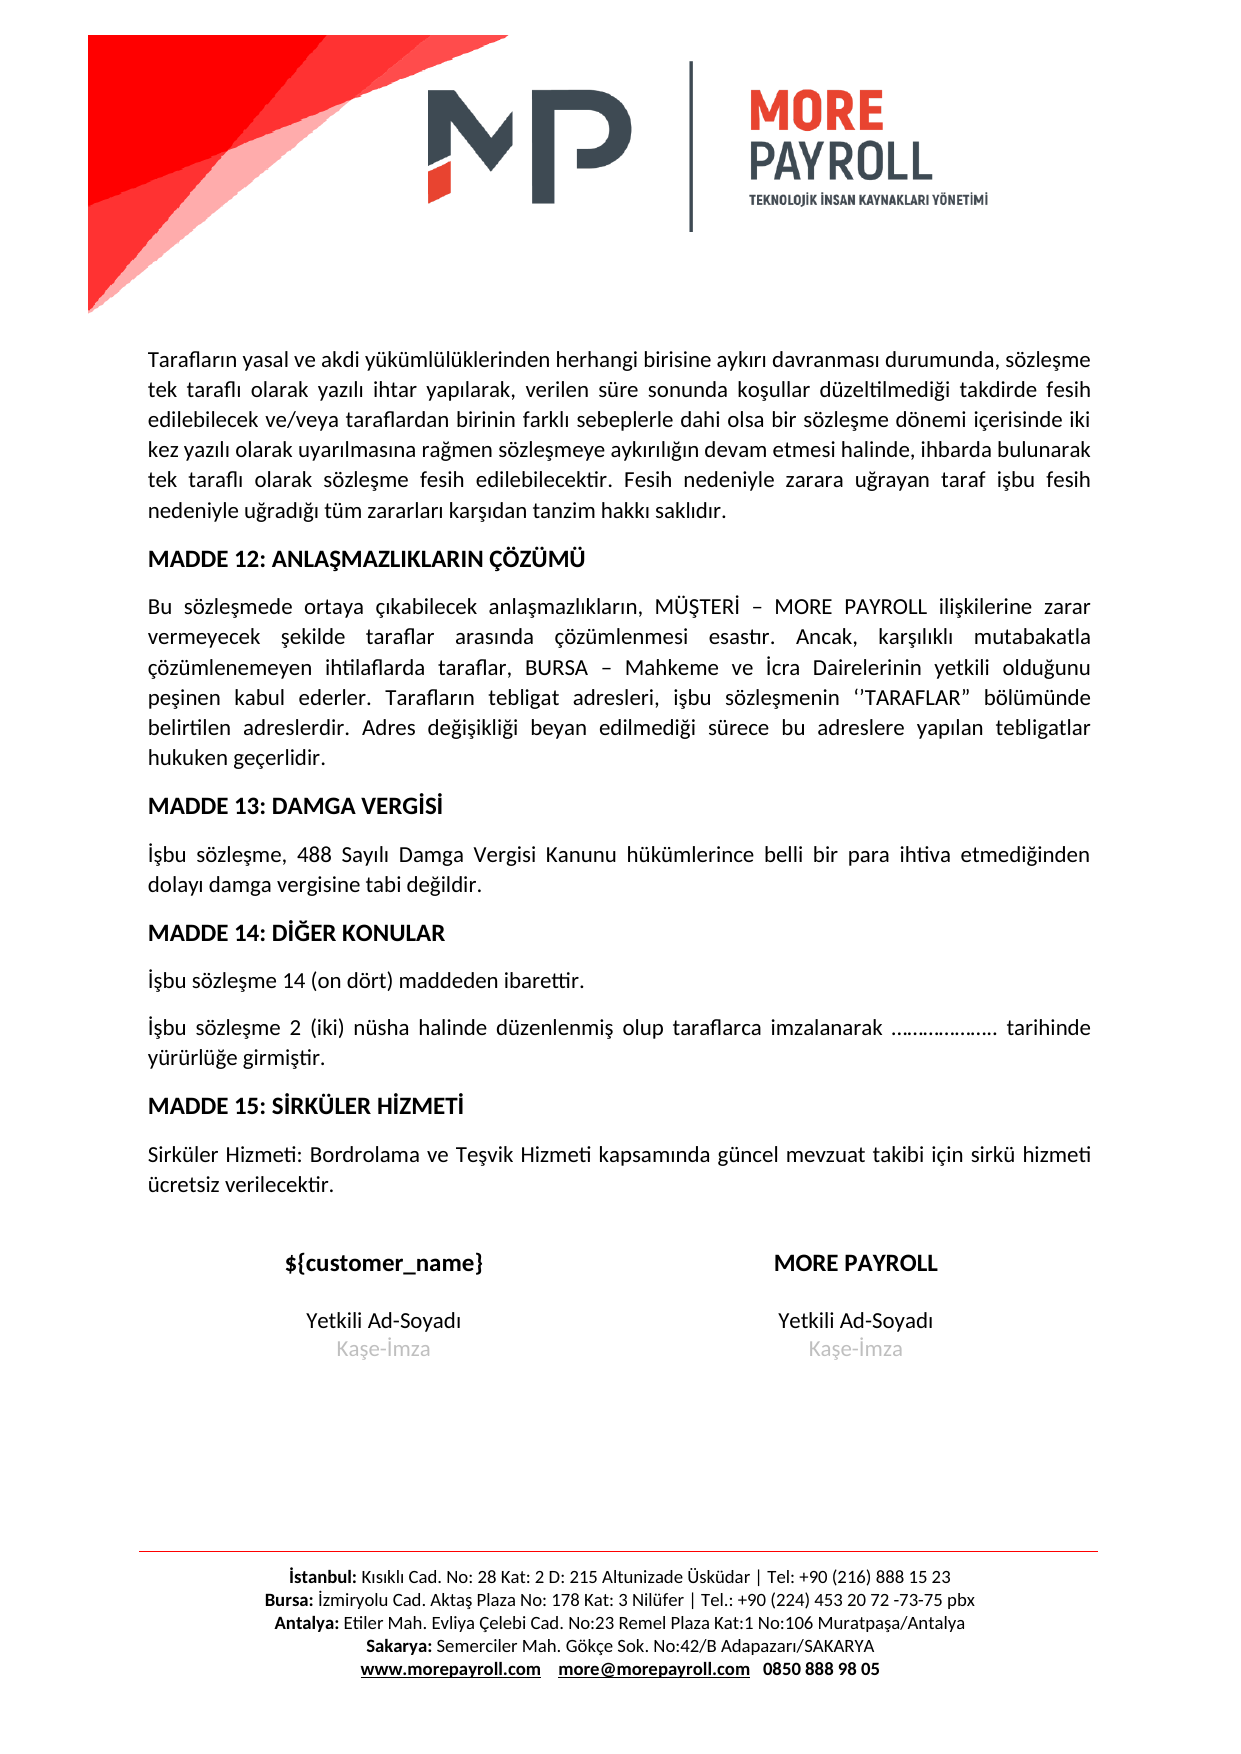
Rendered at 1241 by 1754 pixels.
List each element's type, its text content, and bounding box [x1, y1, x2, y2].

text İşbu sözleşme 2 (iki) nüsha halinde düzenlenmiş olup taraflarca imzalanarak ……………….. tarihinde yürürlüğe girmiştir. [148, 1013, 1093, 1072]
table_header ${customer_name} [148, 1247, 619, 1306]
picture [88, 35, 988, 316]
table_cell Yetkili Ad-Soyadı Kaşe-İmza [620, 1306, 1092, 1362]
text Sirküler Hizmeti: Bordrolama ve Teşvik Hizmeti kapsamında güncel mevzuat takibi için sirkü hizmeti ücretsiz verilecektir. [148, 1140, 1093, 1198]
text İşbu sözleşme, 488 Sayılı Damga Vergisi Kanunu hükümlerince belli bir para ihtiva etmediğinden dolayı damga vergisine tabi değildir. [148, 840, 1093, 898]
text Tarafların yasal ve akdi yükümlülüklerinden herhangi birisine aykırı davranması durumunda, sözleşme tek taraflı olarak yazılı ihtar yapılarak, verilen süre sonunda koşullar düzeltilmediği takdirde fesih edilebilecek ve/veya taraflardan birinin farklı sebeplerle dahi olsa bir sözleşme dönemi içerisinde iki kez yazılı olarak uyarılmasına rağmen sözleşmeye aykırılığın devam etmesi halinde, ihbarda bulunarak tek taraflı olarak sözleşme fesih edilebilecektir. Fesih nedeniyle zarara uğrayan taraf işbu fesih nedeniyle uğradığı tüm zararları karşıdan tanzim hakkı saklıdır. [148, 345, 1093, 524]
text Bu sözleşmede ortaya çıkabilecek anlaşmazlıkların, MÜŞTERİ – MORE PAYROLL ilişkilerine zarar vermeyecek şekilde taraflar arasında çözümlenmesi esastır. Ancak, karşılıklı mutabakatla çözümlenemeyen ihtilaflarda taraflar, BURSA – Mahkeme ve İcra Dairelerinin yetkili olduğunu peşinen kabul ederler. Tarafların tebligat adresleri, işbu sözleşmenin ‘’TARAFLAR” bölümünde belirtilen adreslerdir. Adres değişikliği beyan edilmediği sürece bu adreslere yapılan tebligatlar hukuken geçerlidir. [148, 592, 1093, 771]
table_header MORE PAYROLL [620, 1247, 1092, 1306]
table_cell Yetkili Ad-Soyadı Kaşe-İmza [148, 1306, 619, 1362]
text MADDE 12: ANLAŞMAZLIKLARIN ÇÖZÜMÜ [148, 543, 1093, 573]
text MADDE 13: DAMGA VERGİSİ [148, 790, 1093, 821]
text İşbu sözleşme 14 (on dört) maddeden ibarettir. [148, 966, 1093, 994]
text MADDE 15: SİRKÜLER HİZMETİ [148, 1090, 1093, 1121]
text MADDE 14: DİĞER KONULAR [148, 917, 1093, 947]
